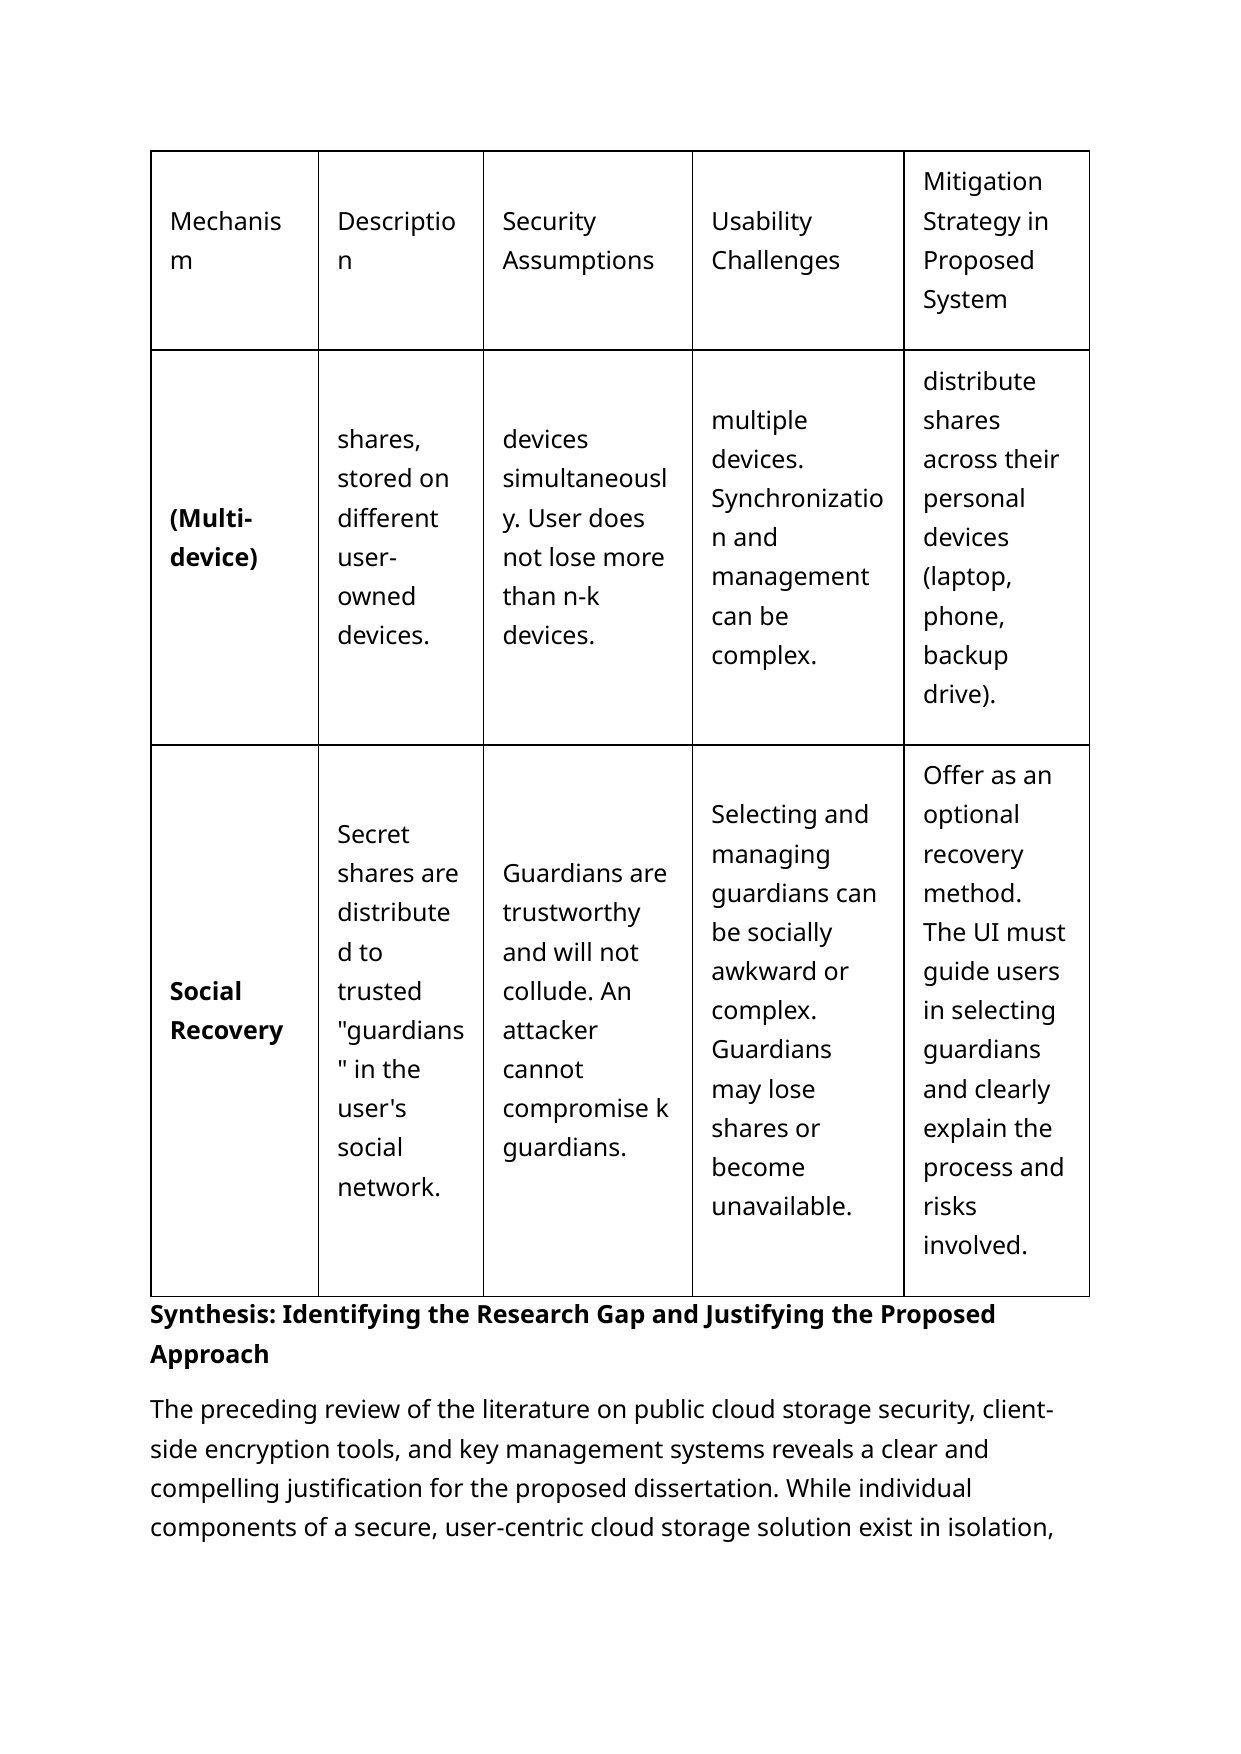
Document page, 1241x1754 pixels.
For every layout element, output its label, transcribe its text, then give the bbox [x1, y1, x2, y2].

text Synthesis: Identifying the Research Gap and Justifying the Proposed Approach [150, 1297, 1090, 1370]
table_cell Social Recovery [152, 746, 318, 1296]
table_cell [905, 351, 1089, 744]
table_cell Shamir's Secret Sharing (Multi-device) [152, 351, 318, 744]
table_header Mechanism [152, 152, 318, 349]
table_header Description [319, 152, 483, 349]
table_header Usability Challenges [693, 152, 903, 349]
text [150, 1392, 1090, 1544]
table_cell Secret shares are distributed to trusted "guardians" in the user's social network. [319, 746, 483, 1296]
table_header Mitigation Strategy in Proposed System [905, 152, 1089, 349]
table_cell Selecting and managing guardians can be socially awkward or complex. Guardians may lose shares or become unavailable. [693, 746, 903, 1296]
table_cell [693, 351, 903, 744]
table_cell Guardians are trustworthy and will not collude. An attacker cannot compromise k guardians. [484, 746, 692, 1296]
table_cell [484, 351, 692, 744]
table_header Security Assumptions [484, 152, 692, 349]
table_cell Offer as an optional recovery method. The UI must guide users in selecting guardians and clearly explain the process and risks involved. [905, 746, 1089, 1296]
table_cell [319, 351, 483, 744]
